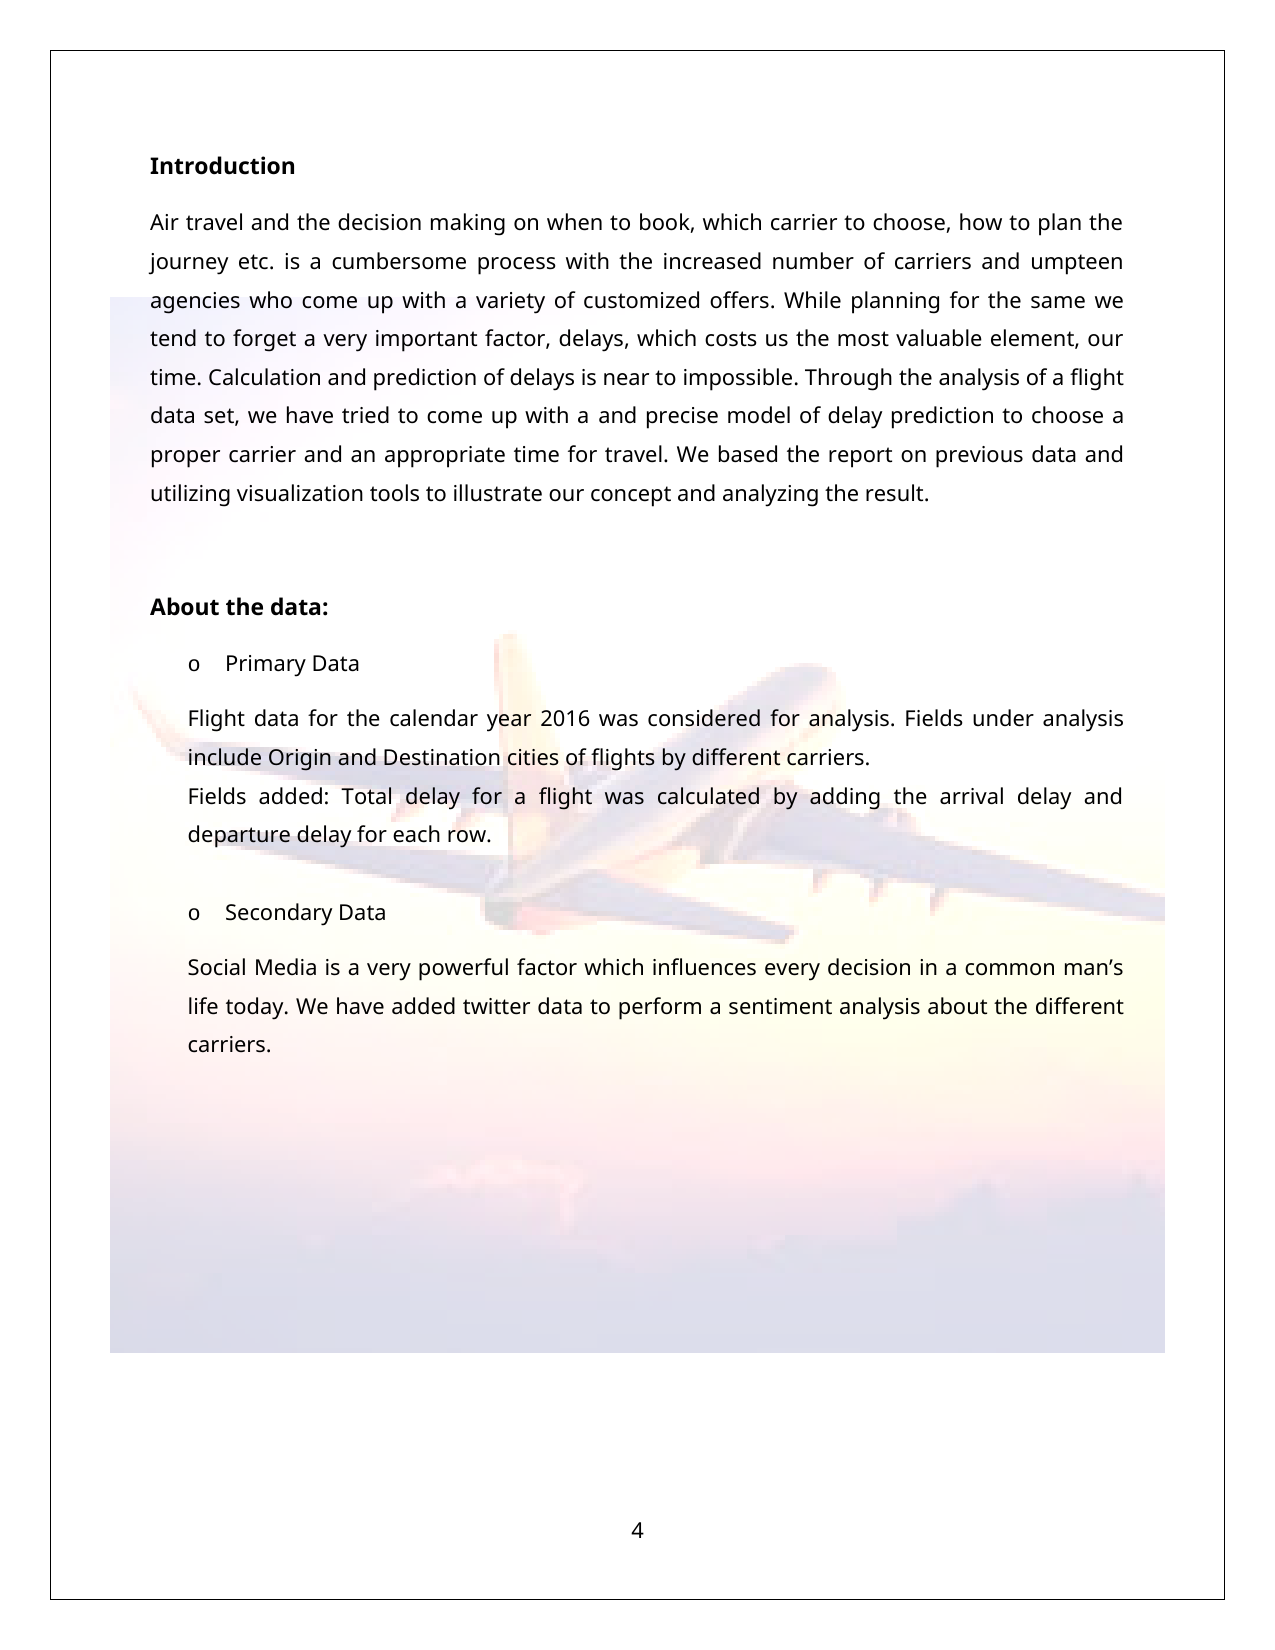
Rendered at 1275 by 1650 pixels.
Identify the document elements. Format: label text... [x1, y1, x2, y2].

text About the data: [150, 590, 1125, 622]
text Introduction [150, 150, 1125, 181]
list Primary Data [187, 648, 1125, 678]
text Social Media is a very powerful factor which influences every decision in a common man’s life today. We have added twitter data to perform a sentiment analysis about the different carriers. [187, 952, 1125, 1059]
list Secondary Data [187, 897, 1125, 927]
text Fields added: Total delay for a flight was calculated by adding the arrival delay and departure delay for each row. [187, 781, 1125, 849]
text Air travel and the decision making on when to book, which carrier to choose, how to plan the journey etc. is a cumbersome process with the increased number of carriers and umpteen agencies who come up with a variety of customized offers. While planning for the same we tend to forget a very important factor, delays, which costs us the most valuable element, our time. Calculation and prediction of delays is near to impossible. Through the analysis of a flight data set, we have tried to come up with a and precise model of delay prediction to choose a proper carrier and an appropriate time for travel. We based the report on previous data and utilizing visualization tools to illustrate our concept and analyzing the result. [150, 207, 1125, 508]
text Flight data for the calendar year 2016 was considered for analysis. Fields under analysis include Origin and Destination cities of flights by different carriers. [187, 703, 1125, 772]
